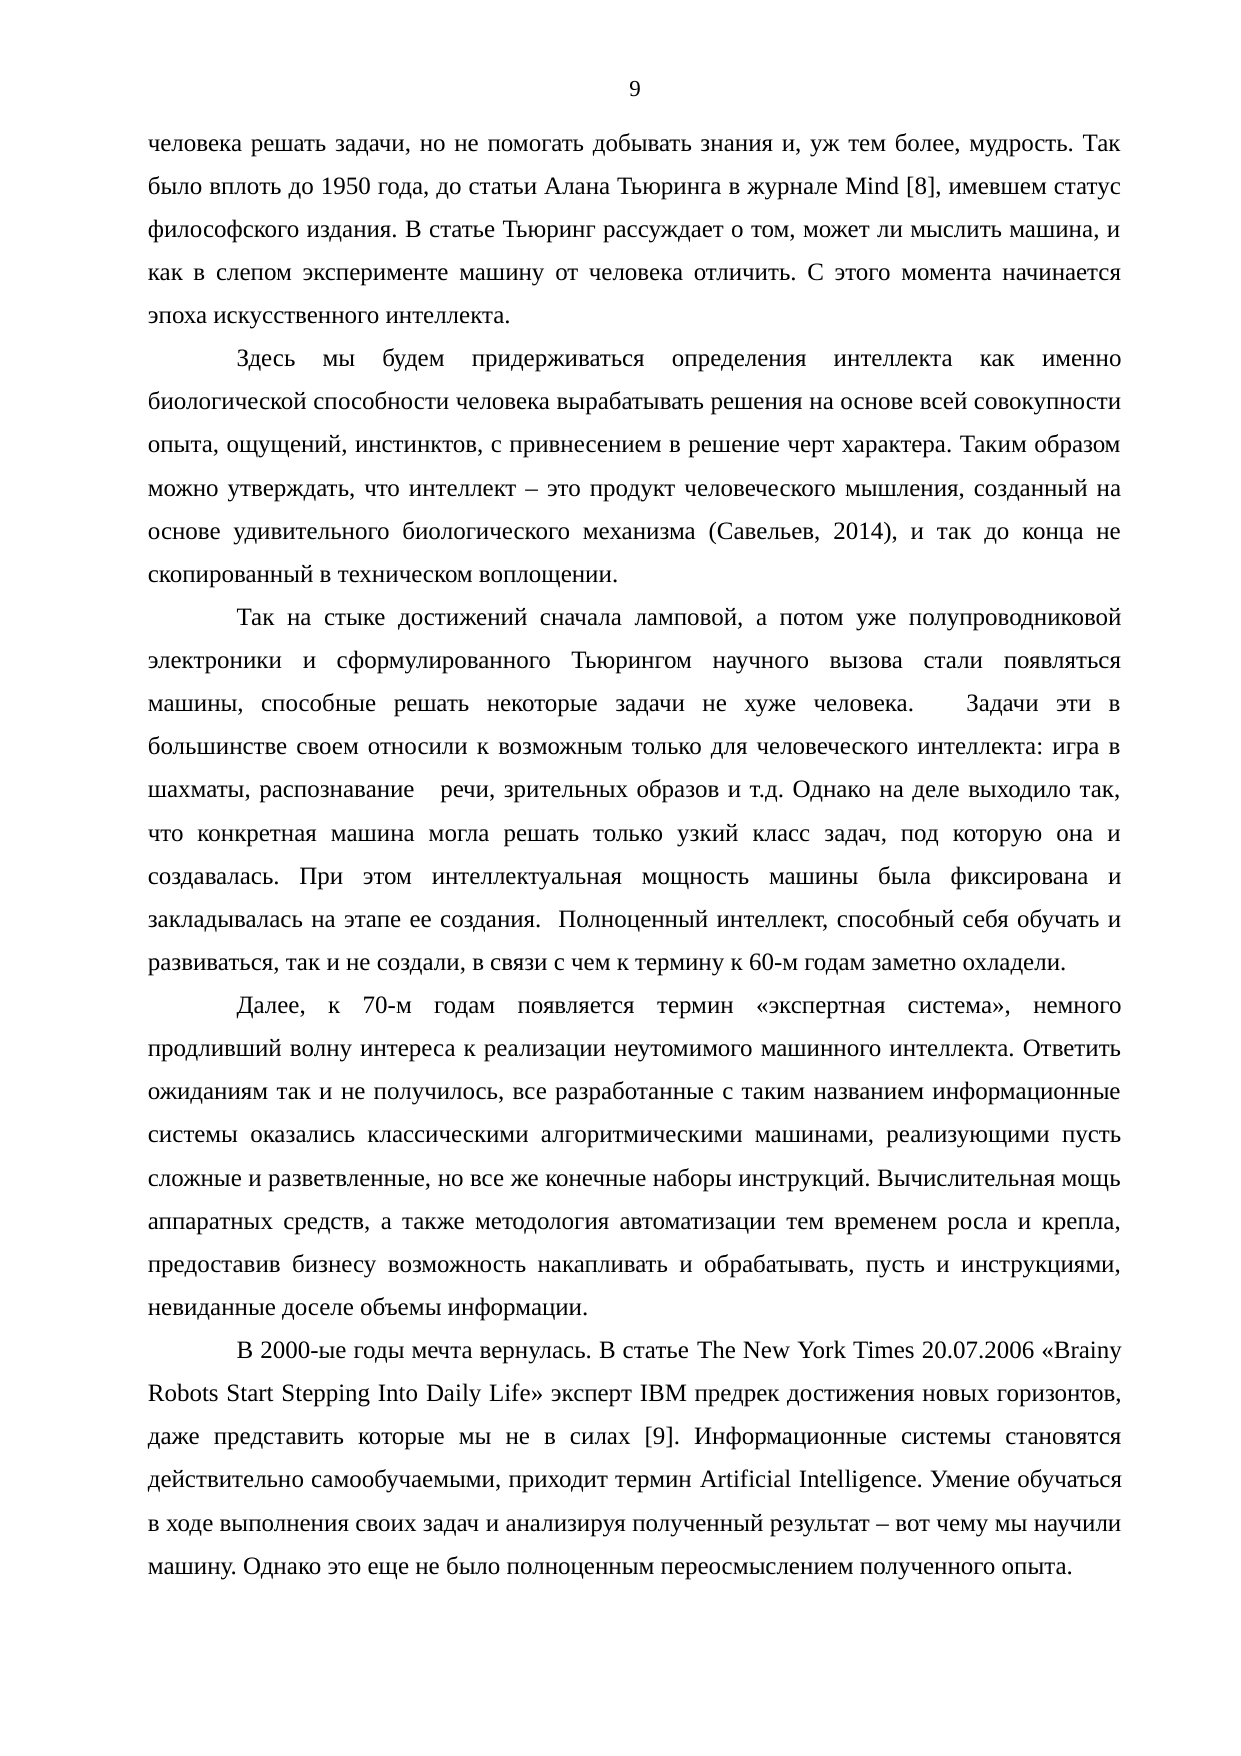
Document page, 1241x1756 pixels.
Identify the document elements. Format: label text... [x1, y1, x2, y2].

text Так на стыке достижений сначала ламповой, а потом уже полупроводниковой электроники и сформулированного Тьюрингом научного вызова стали появляться машины, способные решать некоторые задачи не хуже человека. Задачи эти в большинстве своем относили к возможным только для человеческого интеллекта: игра в шахматы, распознавание речи, зрительных образов и т.д. Однако на деле выходило так, что конкретная машина могла решать только узкий класс задач, под которую она и создавалась. При этом интеллектуальная мощность машины была фиксирована и закладывалась на этапе ее создания. Полноценный интеллект, способный себя обучать и развиваться, так и не создали, в связи с чем к термину к 60-м годам заметно охладели. [148, 602, 1122, 976]
text Здесь мы будем придерживаться определения интеллекта как именно биологической способности человека вырабатывать решения на основе всей совокупности опыта, ощущений, инстинктов, с привнесением в решение черт характера. Таким образом можно утверждать, что интеллект – это продукт человеческого мышления, созданный на основе удивительного биологического механизма (Савельев, 2014), и так до конца не скопированный в техническом воплощении. [148, 343, 1122, 588]
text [148, 128, 1122, 329]
text Далее, к 70-м годам появляется термин «экспертная система», немного продливший волну интереса к реализации неутомимого машинного интеллекта. Ответить ожиданиям так и не получилось, все разработанные с таким названием информационные системы оказались классическими алгоритмическими машинами, реализующими пусть сложные и разветвленные, но все же конечные наборы инструкций. Вычислительная мощь аппаратных средств, а также методология автоматизации тем временем росла и крепла, предоставив бизнесу возможность накапливать и обрабатывать, пусть и инструкциями, невиданные доселе объемы информации. [148, 990, 1122, 1321]
text В 2000-ые годы мечта вернулась. В статье The New York Times 20.07.2006 «Brainy Robots Start Stepping Into Daily Life» эксперт IBM предрек достижения новых горизонтов, даже представить которые мы не в силах [9]. Информационные системы становятся действительно самообучаемыми, приходит термин Artificial Intelligence. Умение обучаться в ходе выполнения своих задач и анализируя полученный результат – вот чему мы научили машину. Однако это еще не было полноценным переосмыслением полученного опыта. [148, 1335, 1122, 1579]
